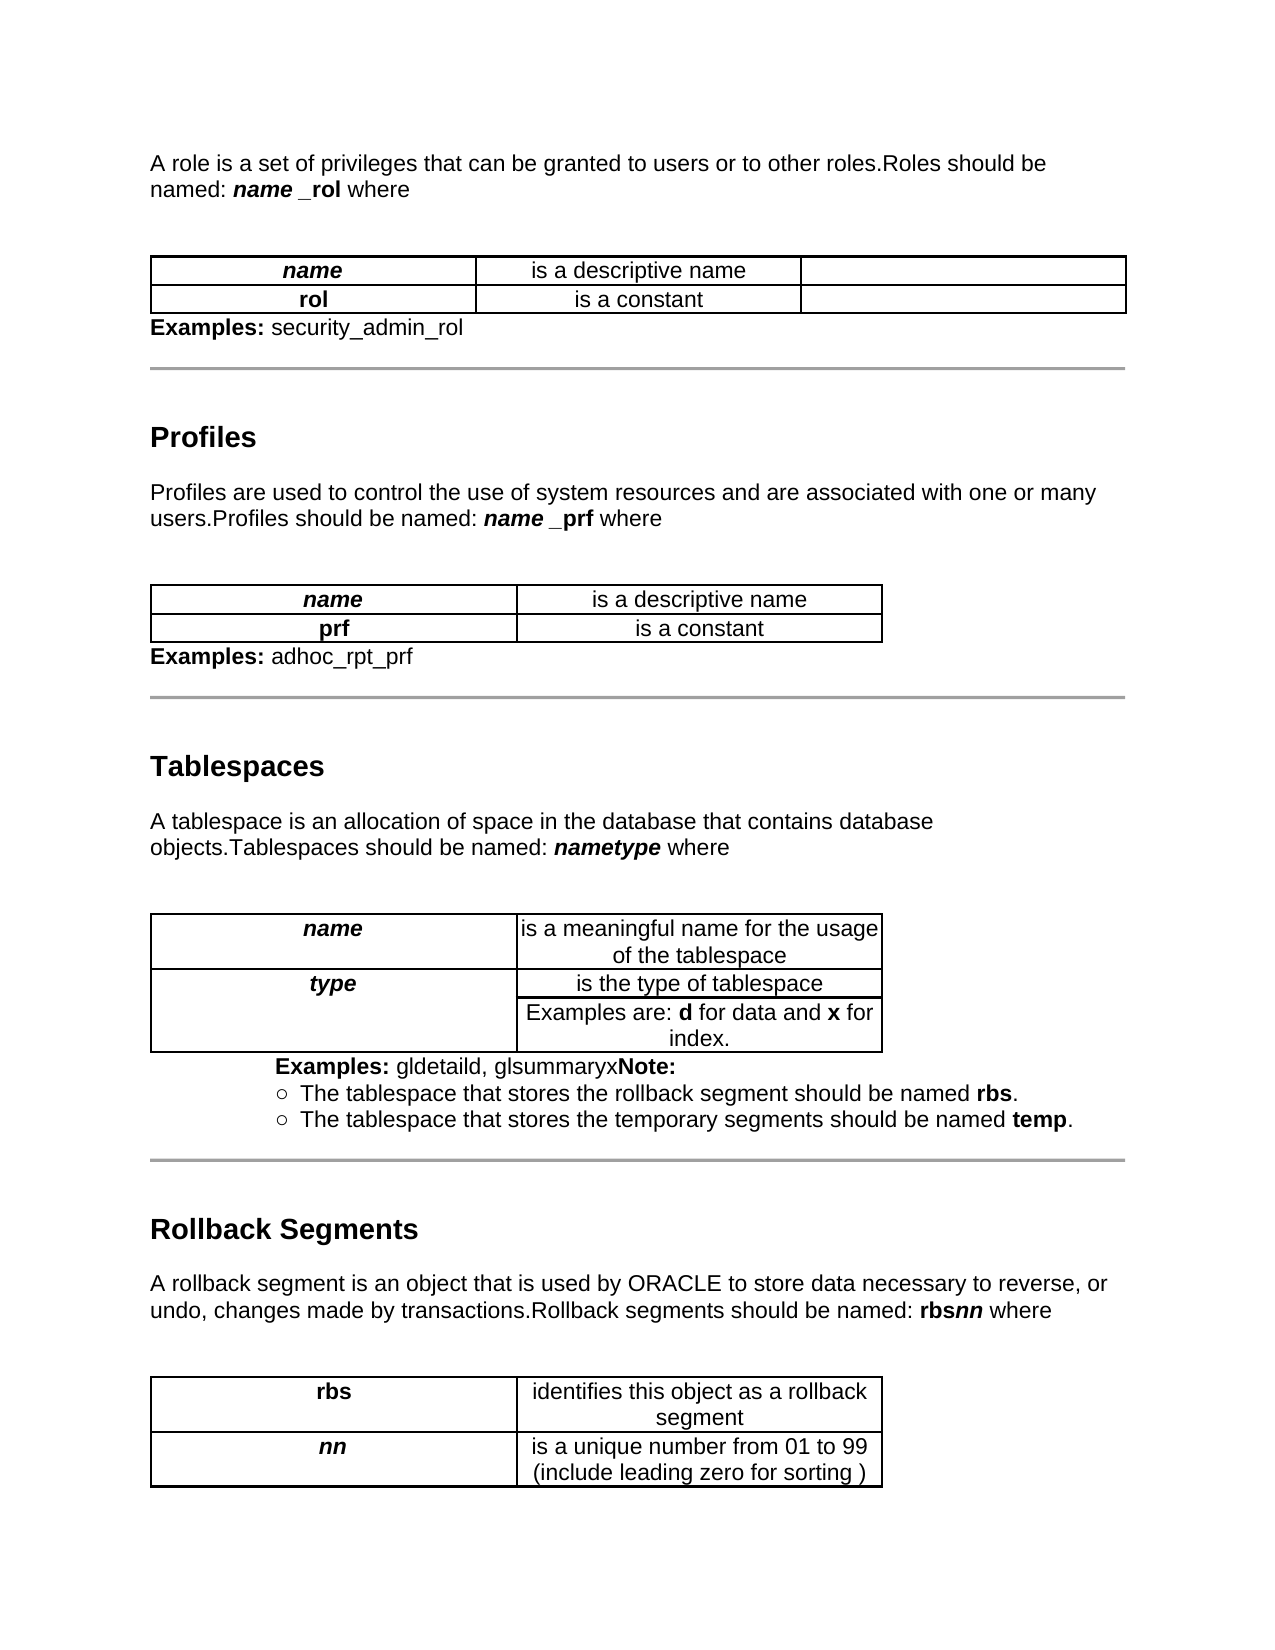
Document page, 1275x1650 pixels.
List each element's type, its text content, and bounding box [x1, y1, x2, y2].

table_header rbs [152, 1378, 516, 1431]
table_header name [152, 915, 516, 968]
list The tablespace that stores the rollback segment should be named rbs. [275, 1079, 1125, 1106]
text Examples: gldetaild, glsummaryxNote: [275, 1053, 1125, 1079]
table_header name [152, 586, 516, 613]
table_header identifies this object as a rollback segment [518, 1378, 881, 1431]
text A role is a set of privileges that can be granted to users or to other roles.Roles should be named: name _rol where [150, 150, 1125, 203]
table_cell nn [152, 1433, 516, 1485]
table_cell is a unique number from 01 to 99 (include leading zero for sorting ) [518, 1433, 881, 1485]
subtitle Rollback Segments [150, 1212, 1125, 1245]
text Examples: adhoc_rpt_prf [150, 643, 1125, 669]
table_cell rol [152, 286, 475, 312]
table_header name [152, 258, 475, 284]
subtitle Tablespaces [150, 749, 1125, 783]
table_cell type [152, 970, 516, 1051]
text A tablespace is an allocation of space in the database that contains database objects.Tablespaces should be named: nametype where [150, 808, 1125, 860]
table_header is a descriptive name [518, 586, 881, 613]
table_header is a meaningful name for the usage of the tablespace [518, 915, 881, 968]
table_cell is a constant [518, 615, 881, 641]
table_cell is the type of tablespace [518, 970, 881, 996]
table_header is a descriptive name [477, 258, 800, 284]
table_cell prf [152, 615, 516, 641]
table_cell [802, 286, 1125, 312]
table_cell Examples are: d for data and x for index. [518, 999, 881, 1051]
table_cell is a constant [477, 286, 800, 312]
subtitle Profiles [150, 420, 1125, 454]
text Profiles are used to control the use of system resources and are associated with one or many users.Profiles should be named: name _prf where [150, 479, 1125, 532]
list The tablespace that stores the temporary segments should be named temp. [275, 1106, 1125, 1132]
text A rollback segment is an object that is used by ORACLE to store data necessary to reverse, or undo, changes made by transactions.Rollback segments should be named: rbsnn where [150, 1270, 1125, 1323]
text Examples: security_admin_rol [150, 314, 1125, 341]
table_header [802, 258, 1125, 284]
